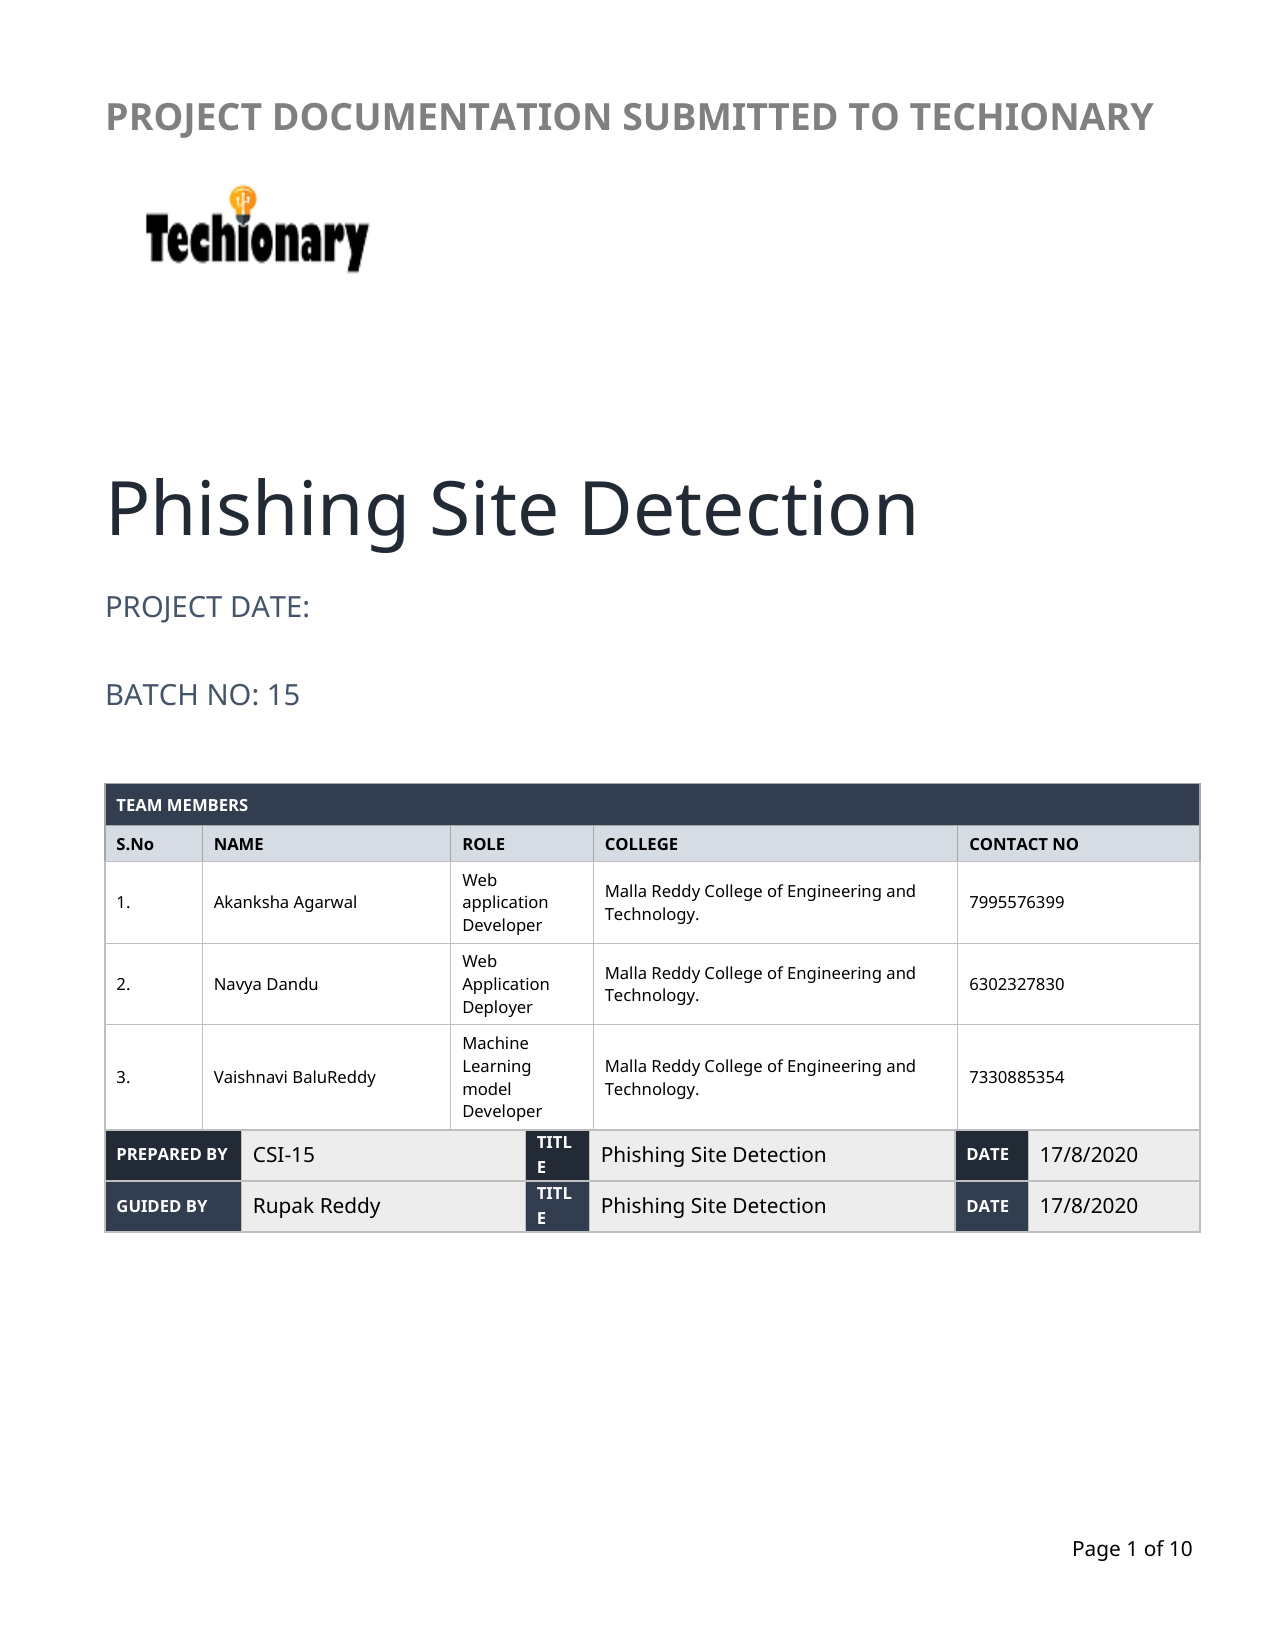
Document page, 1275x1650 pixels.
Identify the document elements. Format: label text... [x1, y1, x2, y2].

table_cell Malla Reddy College of Engineering and Technology. [594, 1025, 957, 1129]
table_cell 7995576399 [958, 862, 1199, 943]
table_cell Navya Dandu [203, 944, 450, 1024]
table_header TEAM MEMBERS [106, 784, 1199, 825]
table_cell 3. [106, 1025, 202, 1129]
table_cell TITLE [526, 1182, 589, 1231]
table_cell 2. [106, 944, 202, 1024]
table_cell Rupak Reddy [242, 1182, 525, 1231]
table_cell COLLEGE [594, 826, 957, 861]
table_cell DATE [956, 1182, 1028, 1231]
table_cell Malla Reddy College of Engineering and Technology. [594, 944, 957, 1024]
table_cell 17/8/2020 [1029, 1182, 1199, 1231]
table_cell 1. [106, 862, 202, 943]
table_cell ROLE [451, 826, 593, 861]
table_cell Phishing Site Detection [590, 1182, 954, 1231]
table_cell Akanksha Agarwal [203, 862, 450, 943]
table_cell Machine Learning model Developer [451, 1025, 593, 1129]
table_header CSI-15 [242, 1131, 525, 1180]
table_header Phishing Site Detection [590, 1131, 954, 1180]
text BATCH NO: 15 [105, 674, 1200, 714]
table_cell Malla Reddy College of Engineering and Technology. [594, 862, 957, 943]
table_header DATE [956, 1131, 1028, 1180]
table_header TITLE [526, 1131, 589, 1180]
table_cell GUIDED BY [106, 1182, 241, 1231]
table_header 17/8/2020 [1029, 1131, 1199, 1180]
picture [105, 141, 413, 342]
table_cell S.No [106, 826, 202, 861]
text PROJECT DATE: [105, 586, 1200, 626]
text Phishing Site Detection [105, 455, 1200, 557]
table_cell NAME [203, 826, 450, 861]
table_cell Web Application Deployer [451, 944, 593, 1024]
text PROJECT DOCUMENTATION SUBMITTED TO TECHIONARY [105, 91, 1200, 142]
table_header PREPARED BY [106, 1131, 241, 1180]
table_cell 7330885354 [958, 1025, 1199, 1129]
table_cell 6302327830 [958, 944, 1199, 1024]
table_cell Web application Developer [451, 862, 593, 943]
table_cell CONTACT NO [958, 826, 1199, 861]
table_cell Vaishnavi BaluReddy [203, 1025, 450, 1129]
